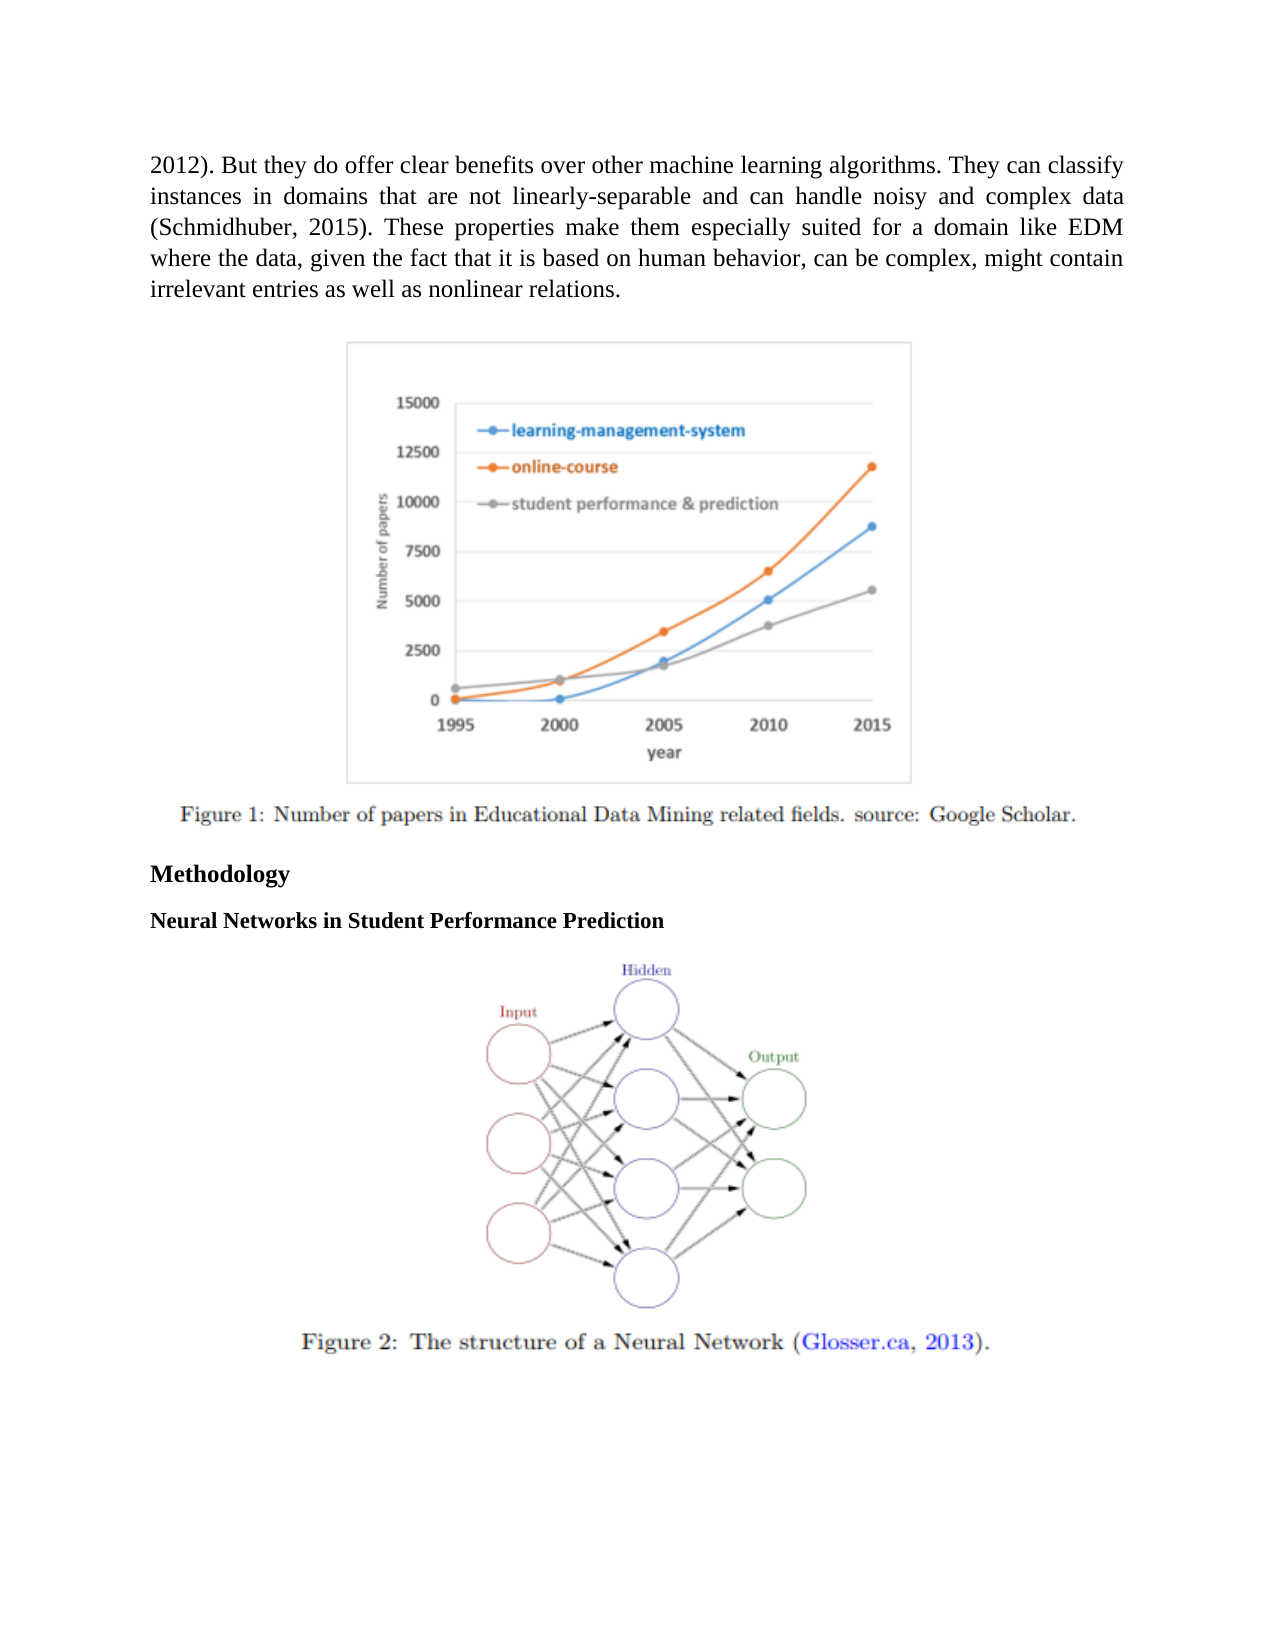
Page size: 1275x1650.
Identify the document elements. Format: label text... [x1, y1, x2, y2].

picture [243, 952, 1032, 1370]
picture [151, 321, 1124, 841]
text Methodology [150, 859, 1125, 888]
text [150, 150, 1125, 303]
text Neural Networks in Student Performance Prediction [150, 907, 1125, 933]
